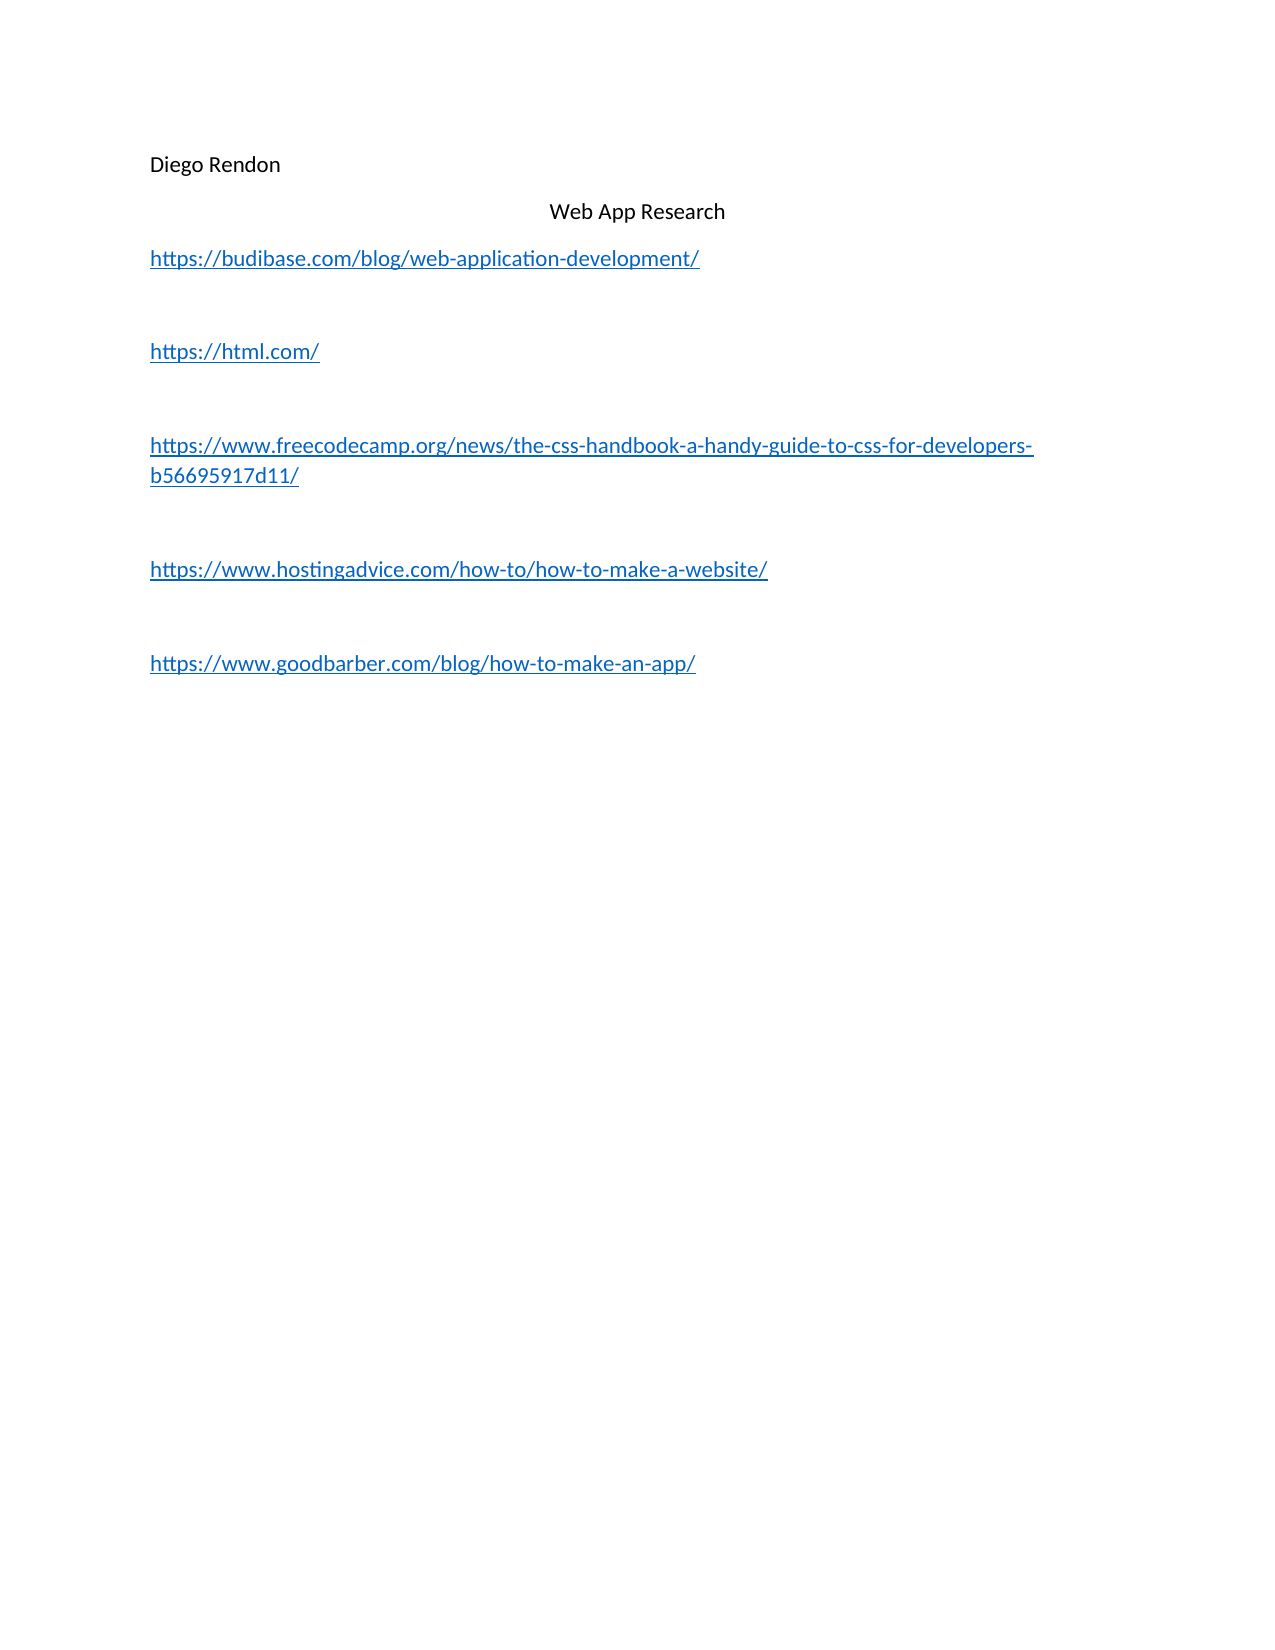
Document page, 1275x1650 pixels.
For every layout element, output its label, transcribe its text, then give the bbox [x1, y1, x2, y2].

text https://budibase.com/blog/web-application-development/ [150, 244, 1125, 272]
text https://www.hostingadvice.com/how-to/how-to-make-a-website/ [150, 555, 1125, 583]
text https://www.goodbarber.com/blog/how-to-make-an-app/ [150, 649, 1125, 677]
text Web App Research [150, 197, 1125, 225]
text https://www.freecodecamp.org/news/the-css-handbook-a-handy-guide-to-css-for-developers-b56695917d11/ [150, 431, 1125, 489]
text Diego Rendon [150, 150, 1125, 178]
text https://html.com/ [150, 337, 1125, 366]
